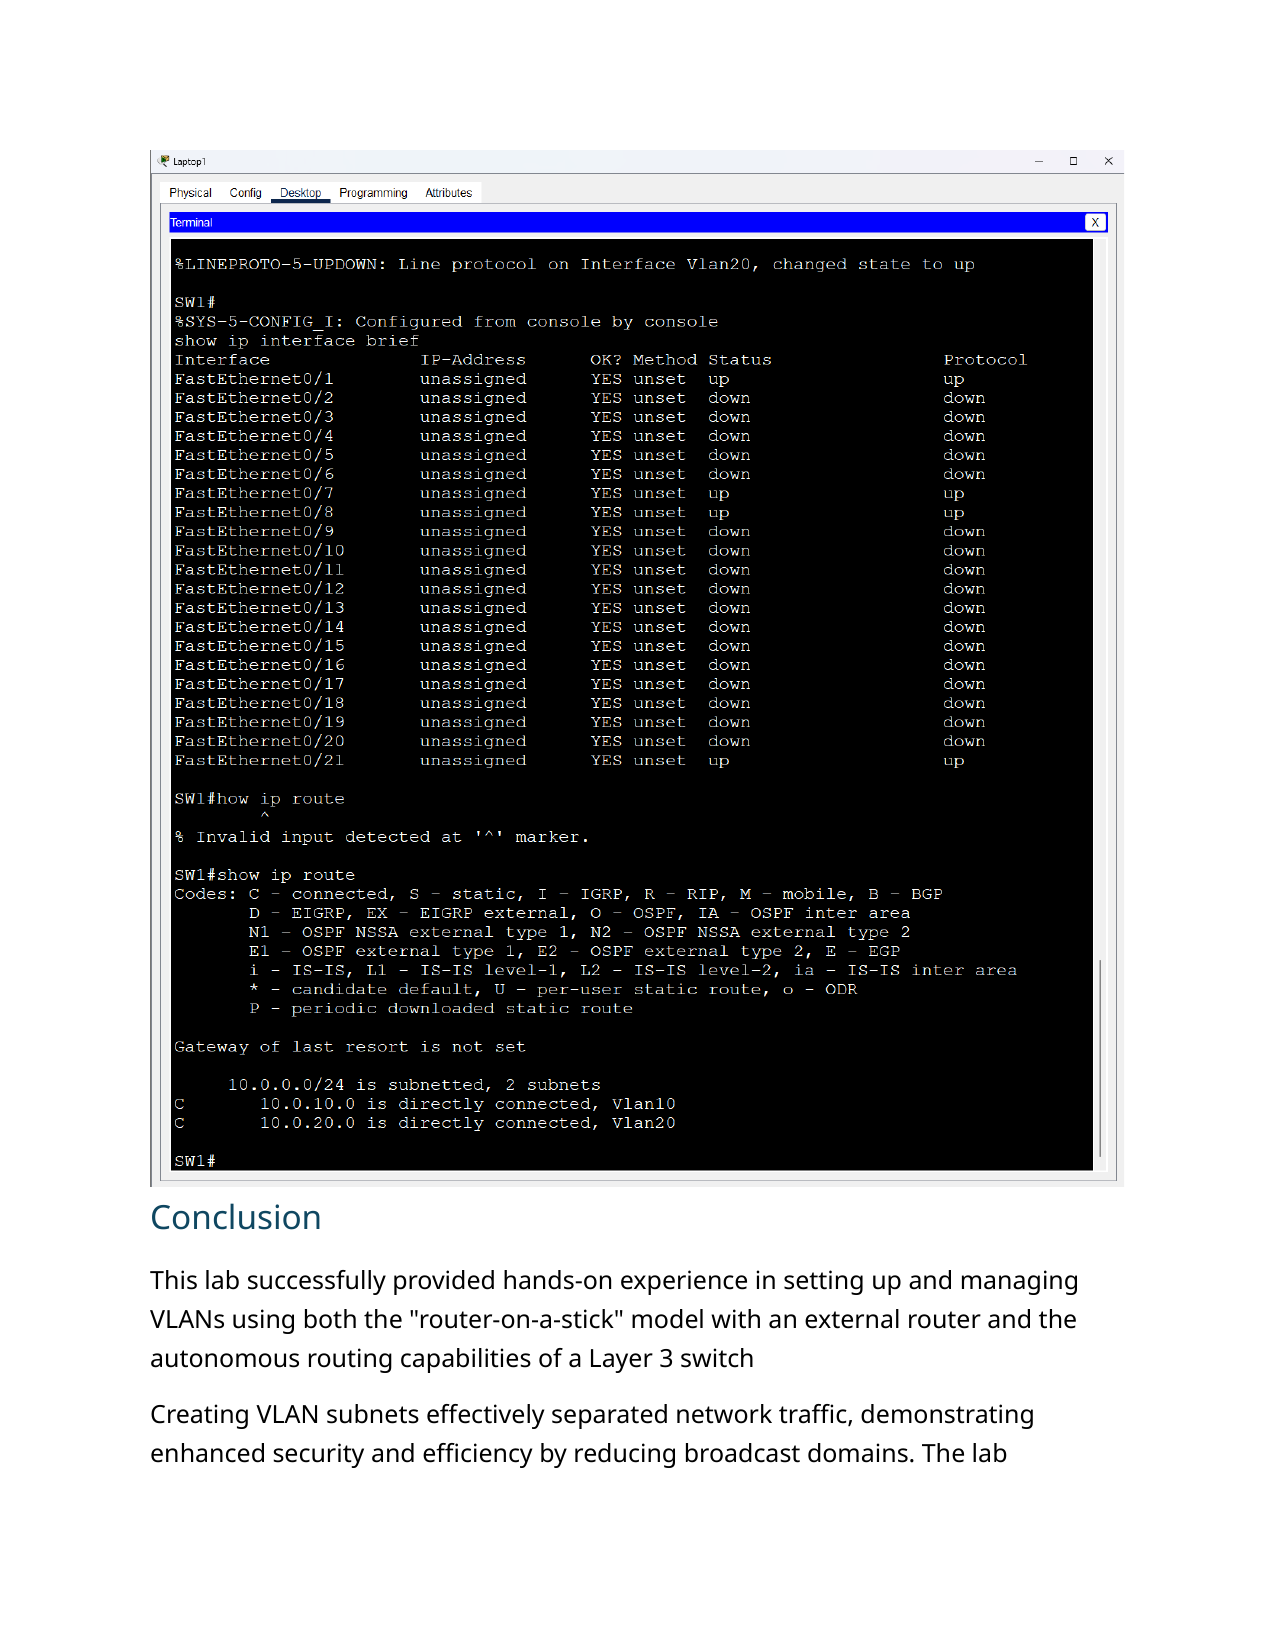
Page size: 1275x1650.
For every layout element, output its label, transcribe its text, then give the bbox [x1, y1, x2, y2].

text Conclusion [150, 1187, 1125, 1239]
picture [150, 150, 1125, 1187]
text This lab successfully provided hands-on experience in setting up and managing VLANs using both the "router-on-a-stick" model with an external router and the autonomous routing capabilities of a Layer 3 switch [150, 1262, 1125, 1375]
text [150, 1397, 1125, 1470]
